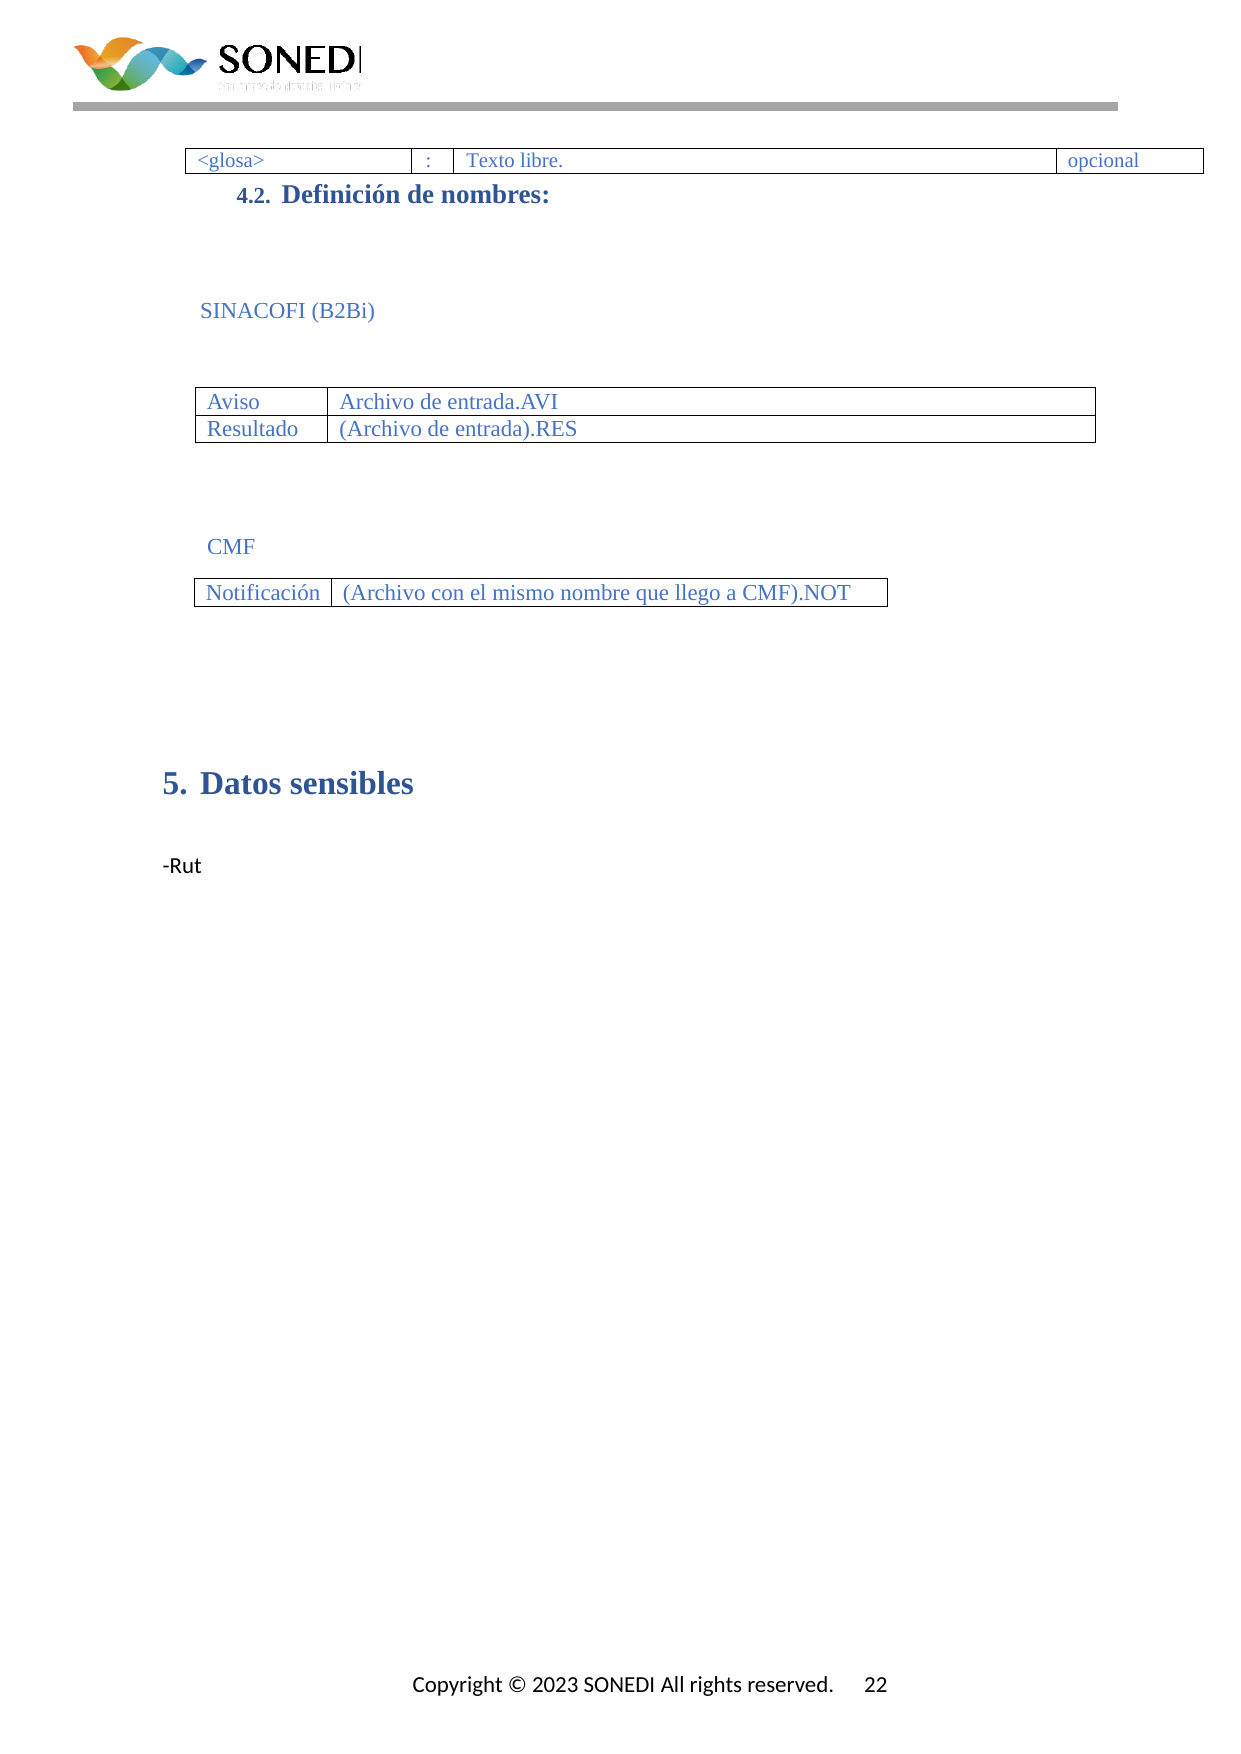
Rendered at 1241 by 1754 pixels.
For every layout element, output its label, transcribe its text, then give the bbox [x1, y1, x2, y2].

table_cell <glosa> [186, 149, 411, 173]
subtitle Datos sensibles [162, 763, 1137, 802]
subtitle Definición de nombres: [236, 178, 1137, 209]
table_header (Archivo con el mismo nombre que llego a CMF).NOT [332, 579, 887, 606]
table_header Archivo de entrada.AVI [328, 388, 1095, 414]
text SINACOFI (B2Bi) [162, 297, 1137, 323]
picture [73, 37, 361, 91]
table_cell : [412, 149, 453, 173]
table_cell opcional [1057, 149, 1203, 173]
table_cell Texto libre. [454, 149, 1056, 173]
table_header Aviso [196, 388, 327, 414]
table_header Notificación [195, 579, 331, 606]
table_cell (Archivo de entrada).RES [328, 416, 1095, 442]
table_cell Resultado [196, 416, 327, 442]
text CMF [162, 533, 1137, 559]
text -Rut [162, 851, 1137, 879]
